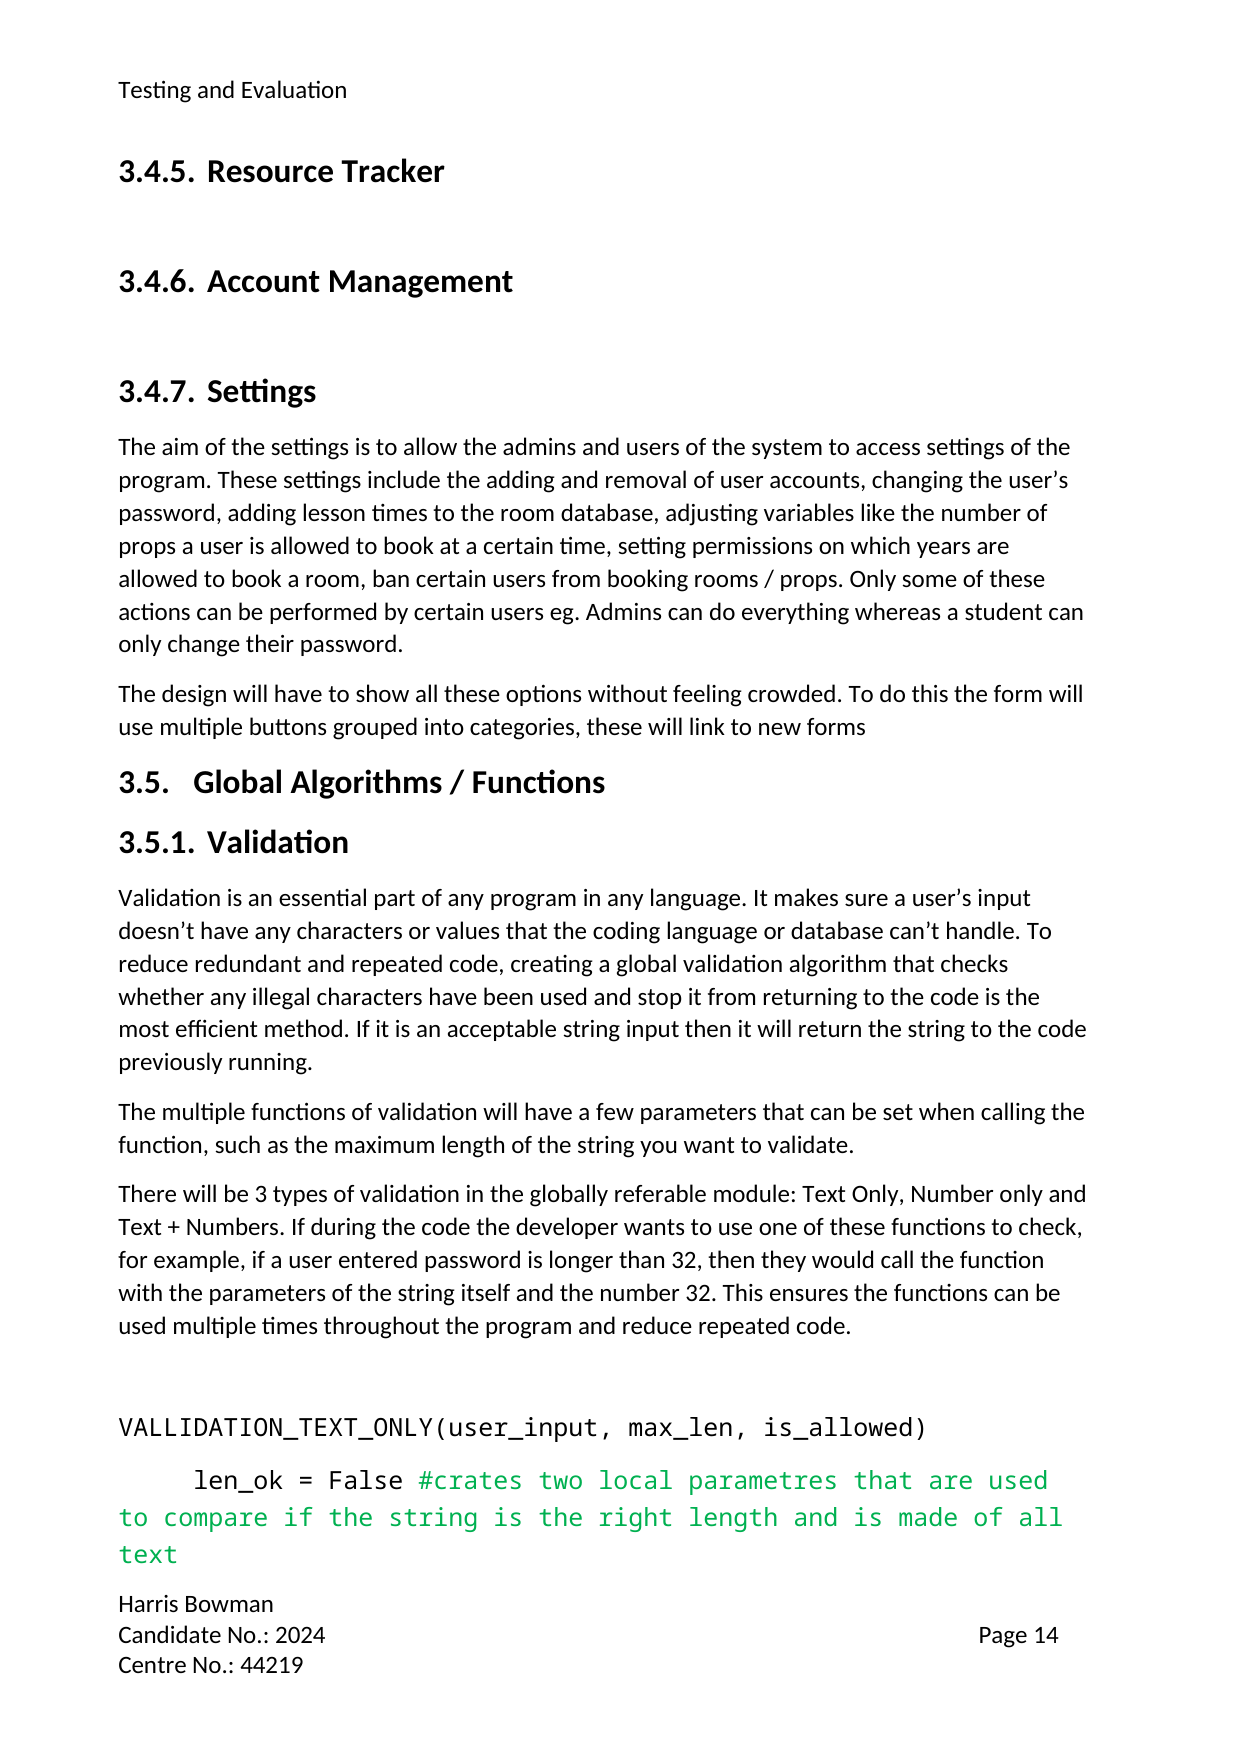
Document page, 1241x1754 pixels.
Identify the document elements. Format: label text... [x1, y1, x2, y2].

text len_ok = False #crates two local parametres that are used to compare if the string is the right length and is made of all text [118, 1463, 1090, 1570]
subtitle Resource Tracker [118, 150, 1090, 191]
text VALLIDATION_TEXT_ONLY(user_input, max_len, is_allowed) [118, 1409, 1090, 1443]
text There will be 3 types of validation in the globally referable module: Text Only, Number only and Text + Numbers. If during the code the developer wants to use one of these functions to check, for example, if a user entered password is longer than 32, then they would call the function with the parameters of the string itself and the number 32. This ensures the functions can be used multiple times throughout the program and reduce repeated code. [118, 1178, 1090, 1341]
text The design will have to show all these options without feeling crowded. To do this the form will use multiple buttons grouped into categories, these will link to new forms [118, 678, 1090, 742]
text The multiple functions of validation will have a few parameters that can be set when calling the function, such as the maximum length of the string you want to validate. [118, 1096, 1090, 1159]
subtitle Account Management [118, 260, 1090, 301]
subtitle Validation [118, 821, 1090, 862]
subtitle Global Algorithms / Functions [118, 761, 1090, 801]
subtitle Settings [118, 370, 1090, 411]
text Validation is an essential part of any program in any language. It makes sure a user’s input doesn’t have any characters or values that the coding language or database can’t handle. To reduce redundant and repeated code, creating a global validation algorithm that checks whether any illegal characters have been used and stop it from returning to the code is the most efficient method. If it is an acceptable string input then it will return the string to the code previously running. [118, 882, 1090, 1077]
text The aim of the settings is to allow the admins and users of the system to access settings of the program. These settings include the adding and removal of user accounts, changing the user’s password, adding lesson times to the room database, adjusting variables like the number of props a user is allowed to book at a certain time, setting permissions on which years are allowed to book a room, ban certain users from booking rooms / props. Only some of these actions can be performed by certain users eg. Admins can do everything whereas a student can only change their password. [118, 431, 1090, 659]
